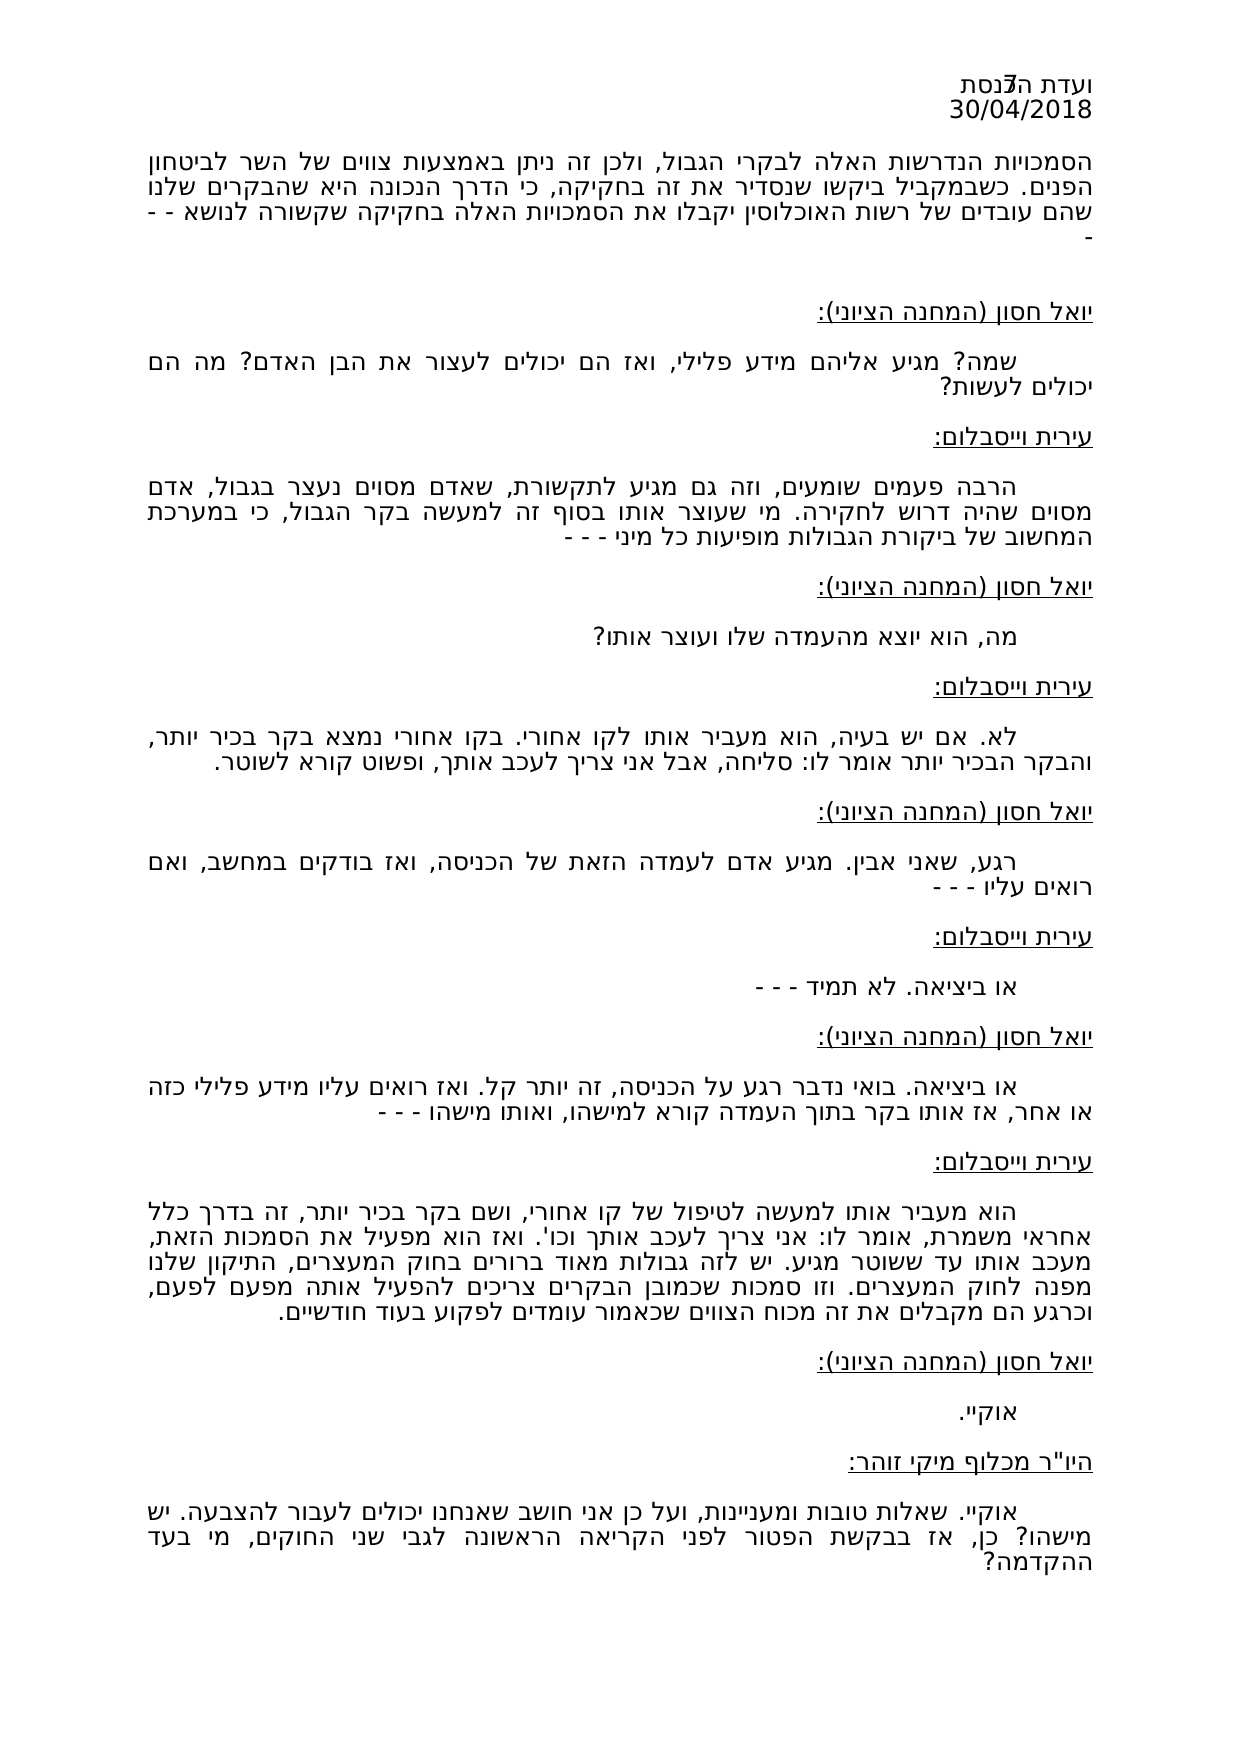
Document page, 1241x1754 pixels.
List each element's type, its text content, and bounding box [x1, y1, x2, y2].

text יואל חסון (המחנה הציוני): [147, 1025, 1093, 1050]
text רגע, שאני אבין. מגיע אדם לעמדה הזאת של הכניסה, ואז בודקים במחשב, ואם רואים עליו - - - [147, 850, 1093, 900]
text יואל חסון (המחנה הציוני): [147, 800, 1093, 825]
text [147, 150, 1093, 250]
text היו"ר מכלוף מיקי זוהר: [147, 1450, 1093, 1475]
text עירית וייסבלום: [147, 425, 1093, 450]
text או ביציאה. בואי נדבר רגע על הכניסה, זה יותר קל. ואז רואים עליו מידע פלילי כזה או אחר, אז אותו בקר בתוך העמדה קורא למישהו, ואותו מישהו - - - [147, 1075, 1093, 1125]
text לא. אם יש בעיה, הוא מעביר אותו לקו אחורי. בקו אחורי נמצא בקר בכיר יותר, והבקר הבכיר יותר אומר לו: סליחה, אבל אני צריך לעכב אותך, ופשוט קורא לשוטר. [147, 725, 1093, 775]
text שמה? מגיע אליהם מידע פלילי, ואז הם יכולים לעצור את הבן האדם? מה הם יכולים לעשות? [147, 350, 1093, 400]
text עירית וייסבלום: [147, 925, 1093, 950]
text עירית וייסבלום: [147, 1150, 1093, 1175]
text הוא מעביר אותו למעשה לטיפול של קו אחורי, ושם בקר בכיר יותר, זה בדרך כלל אחראי משמרת, אומר לו: אני צריך לעכב אותך וכו'. ואז הוא מפעיל את הסמכות הזאת, מעכב אותו עד ששוטר מגיע. יש לזה גבולות מאוד ברורים בחוק המעצרים, התיקון שלנו מפנה לחוק המעצרים. וזו סמכות שכמובן הבקרים צריכים להפעיל אותה מפעם לפעם, וכרגע הם מקבלים את זה מכוח הצווים שכאמור עומדים לפקוע בעוד חודשיים. [147, 1200, 1093, 1325]
text אוקיי. שאלות טובות ומעניינות, ועל כן אני חושב שאנחנו יכולים לעבור להצבעה. יש מישהו? כן, אז בבקשת הפטור לפני הקריאה הראשונה לגבי שני החוקים, מי בעד ההקדמה? [147, 1500, 1093, 1575]
text או ביציאה. לא תמיד - - - [147, 975, 1093, 1000]
text עירית וייסבלום: [147, 675, 1093, 700]
text הרבה פעמים שומעים, וזה גם מגיע לתקשורת, שאדם מסוים נעצר בגבול, אדם מסוים שהיה דרוש לחקירה. מי שעוצר אותו בסוף זה למעשה בקר הגבול, כי במערכת המחשוב של ביקורת הגבולות מופיעות כל מיני - - - [147, 475, 1093, 550]
text יואל חסון (המחנה הציוני): [147, 300, 1093, 325]
text אוקיי. [147, 1400, 1093, 1425]
text יואל חסון (המחנה הציוני): [147, 1350, 1093, 1375]
text יואל חסון (המחנה הציוני): [147, 575, 1093, 600]
text מה, הוא יוצא מהעמדה שלו ועוצר אותו? [147, 625, 1093, 650]
